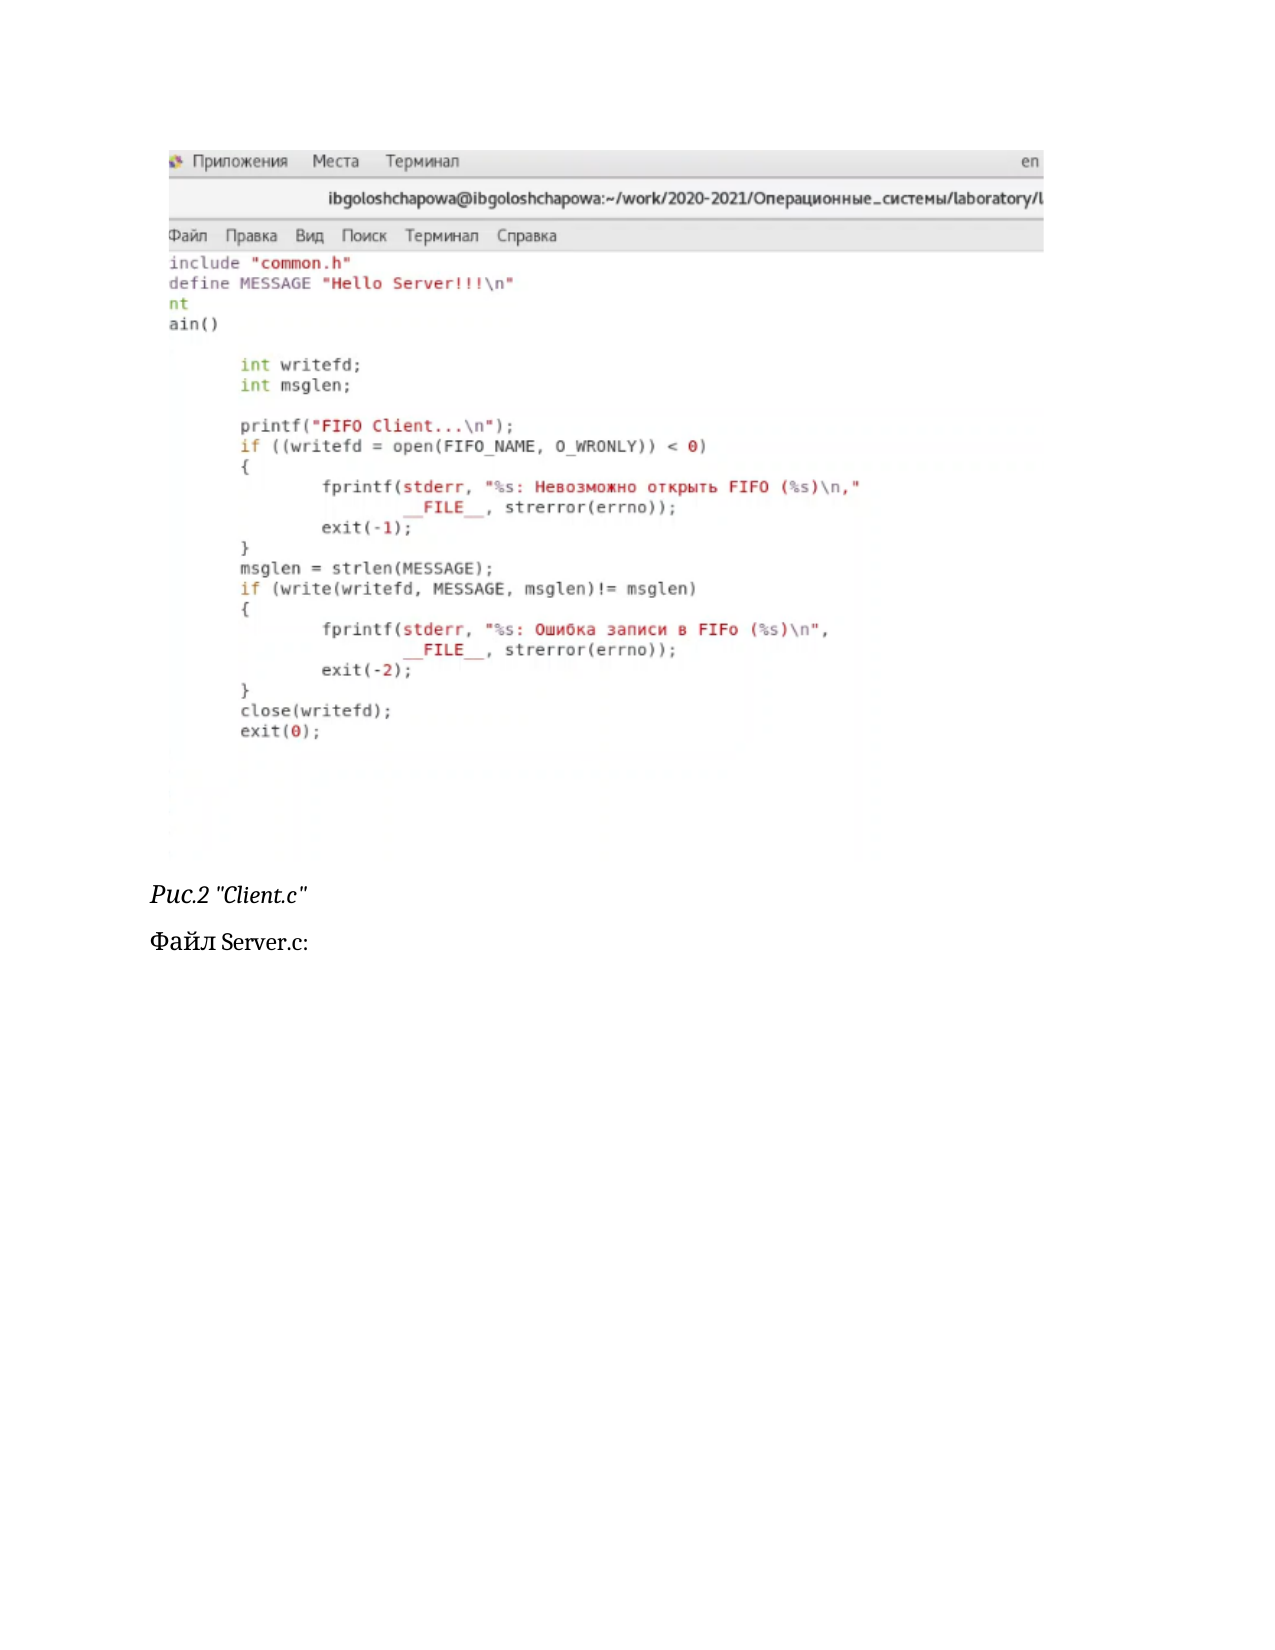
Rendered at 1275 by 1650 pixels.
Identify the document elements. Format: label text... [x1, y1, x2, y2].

text Рис.2 "Client.c" [150, 881, 1125, 909]
picture [168, 150, 1044, 862]
text Файл Server.c: [150, 928, 1125, 957]
